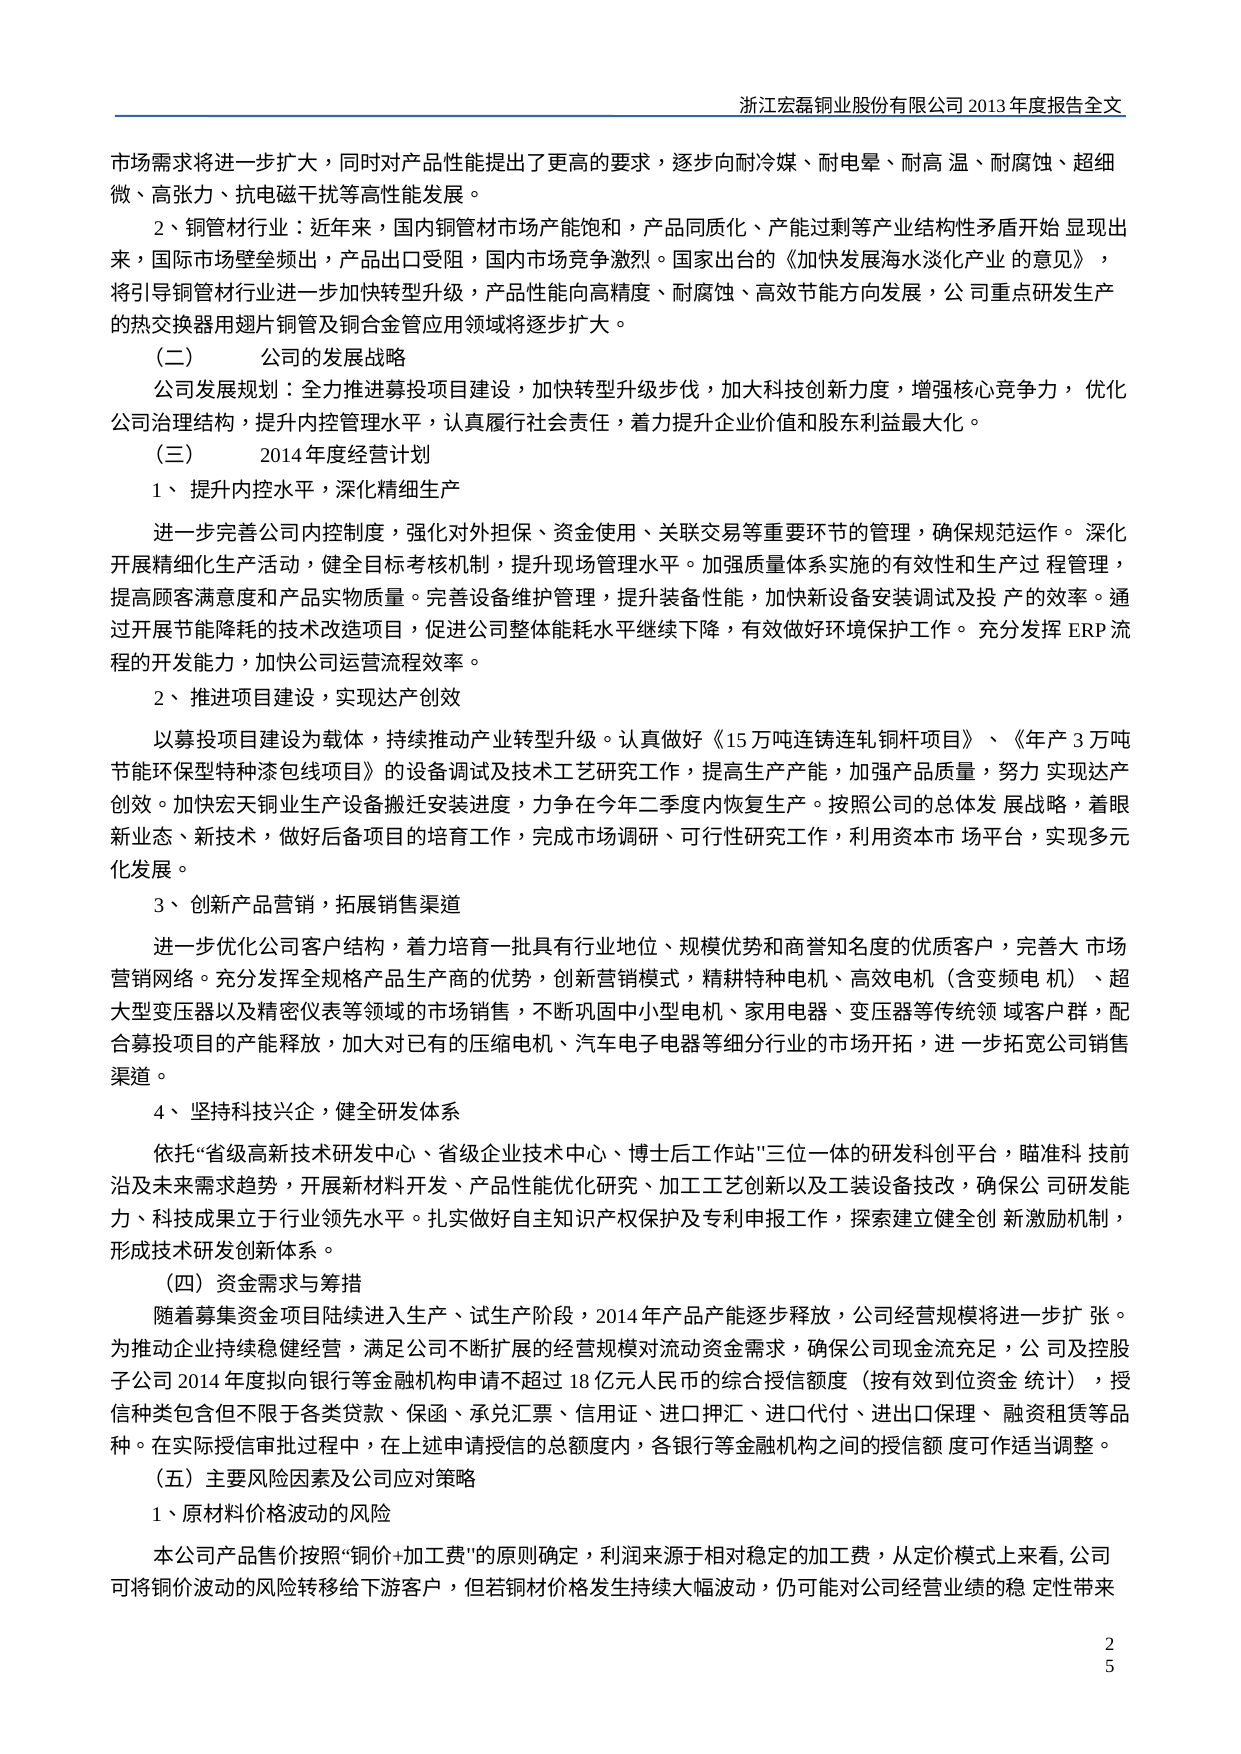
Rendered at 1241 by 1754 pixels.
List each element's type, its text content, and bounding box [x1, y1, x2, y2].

text 公司发展规划：全力推进募投项目建设，加快转型升级步伐，加大科技创新力度，增强核心竞争力， 优化公司治理结构，提升内控管理水平，认真履行社会责任，着力提升企业价值和股东利益最大化。 [110, 372, 1131, 437]
text 3、 创新产品营销，拓展销售渠道 [110, 890, 1131, 918]
text 依托“省级高新技术研发中心、省级企业技术中心、博士后工作站''三位一体的研发科创平台，瞄准科 技前沿及未来需求趋势，开展新材料开发、产品性能优化研究、加工工艺创新以及工装设备技改，确保公 司研发能力、科技成果立于行业领先水平。扎实做好自主知识产权保护及专利申报工作，探索建立健全创 新激励机制，形成技术研发创新体系。 [110, 1135, 1131, 1265]
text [110, 144, 1131, 209]
text 1、 提升内控水平，深化精细生产 [110, 476, 1131, 504]
text （二） 公司的发展战略 [110, 339, 1131, 372]
text （四）资金需求与筹措 [110, 1265, 1131, 1298]
text 随着募集资金项目陆续进入生产、试生产阶段，2014年产品产能逐步释放，公司经营规模将进一步扩 张。为推动企业持续稳健经营，满足公司不断扩展的经营规模对流动资金需求，确保公司现金流充足，公 司及控股子公司2014年度拟向银行等金融机构申请不超过18亿元人民币的综合授信额度（按有效到位资金 统计），授信种类包含但不限于各类贷款、保函、承兑汇票、信用证、进口押汇、进口代付、进出口保理、 融资租赁等品种。在实际授信审批过程中，在上述申请授信的总额度内，各银行等金融机构之间的授信额 度可作适当调整。 [110, 1298, 1131, 1460]
text 1、原材料价格波动的风险 [110, 1499, 1131, 1527]
text （五）主要风险因素及公司应对策略 [110, 1460, 1131, 1493]
text （三） 2014年度经营计划 [110, 437, 1131, 469]
text 4、 坚持科技兴企，健全研发体系 [110, 1097, 1131, 1125]
text 2、铜管材行业：近年来，国内铜管材市场产能饱和，产品同质化、产能过剩等产业结构性矛盾开始 显现出来，国际市场壁垒频出，产品出口受阻，国内市场竞争激烈。国家出台的《加快发展海水淡化产业 的意见》，将引导铜管材行业进一步加快转型升级，产品性能向高精度、耐腐蚀、高效节能方向发展，公 司重点研发生产的热交换器用翅片铜管及铜合金管应用领域将逐步扩大。 [110, 209, 1131, 339]
text 以募投项目建设为载体，持续推动产业转型升级。认真做好《15万吨连铸连轧铜杆项目》、《年产3 万吨节能环保型特种漆包线项目》的设备调试及技术工艺研究工作，提高生产产能，加强产品质量，努力 实现达产创效。加快宏天铜业生产设备搬迁安装进度，力争在今年二季度内恢复生产。按照公司的总体发 展战略，着眼新业态、新技术，做好后备项目的培育工作，完成市场调研、可行性研究工作，利用资本市 场平台，实现多元化发展。 [110, 721, 1131, 883]
text 2、 推进项目建设，实现达产创效 [110, 683, 1131, 711]
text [110, 1537, 1131, 1602]
text 进一步完善公司内控制度，强化对外担保、资金使用、关联交易等重要环节的管理，确保规范运作。 深化开展精细化生产活动，健全目标考核机制，提升现场管理水平。加强质量体系实施的有效性和生产过 程管理，提高顾客满意度和产品实物质量。完善设备维护管理，提升装备性能，加快新设备安装调试及投 产的效率。通过开展节能降耗的技术改造项目，促进公司整体能耗水平继续下降，有效做好环境保护工作。 充分发挥ERP流程的开发能力，加快公司运营流程效率。 [110, 514, 1131, 676]
text 进一步优化公司客户结构，着力培育一批具有行业地位、规模优势和商誉知名度的优质客户，完善大 市场营销网络。充分发挥全规格产品生产商的优势，创新营销模式，精耕特种电机、高效电机（含变频电 机）、超大型变压器以及精密仪表等领域的市场销售，不断巩固中小型电机、家用电器、变压器等传统领 域客户群，配合募投项目的产能释放，加大对已有的压缩电机、汽车电子电器等细分行业的市场开拓，进 一步拓宽公司销售渠道。 [110, 928, 1131, 1091]
